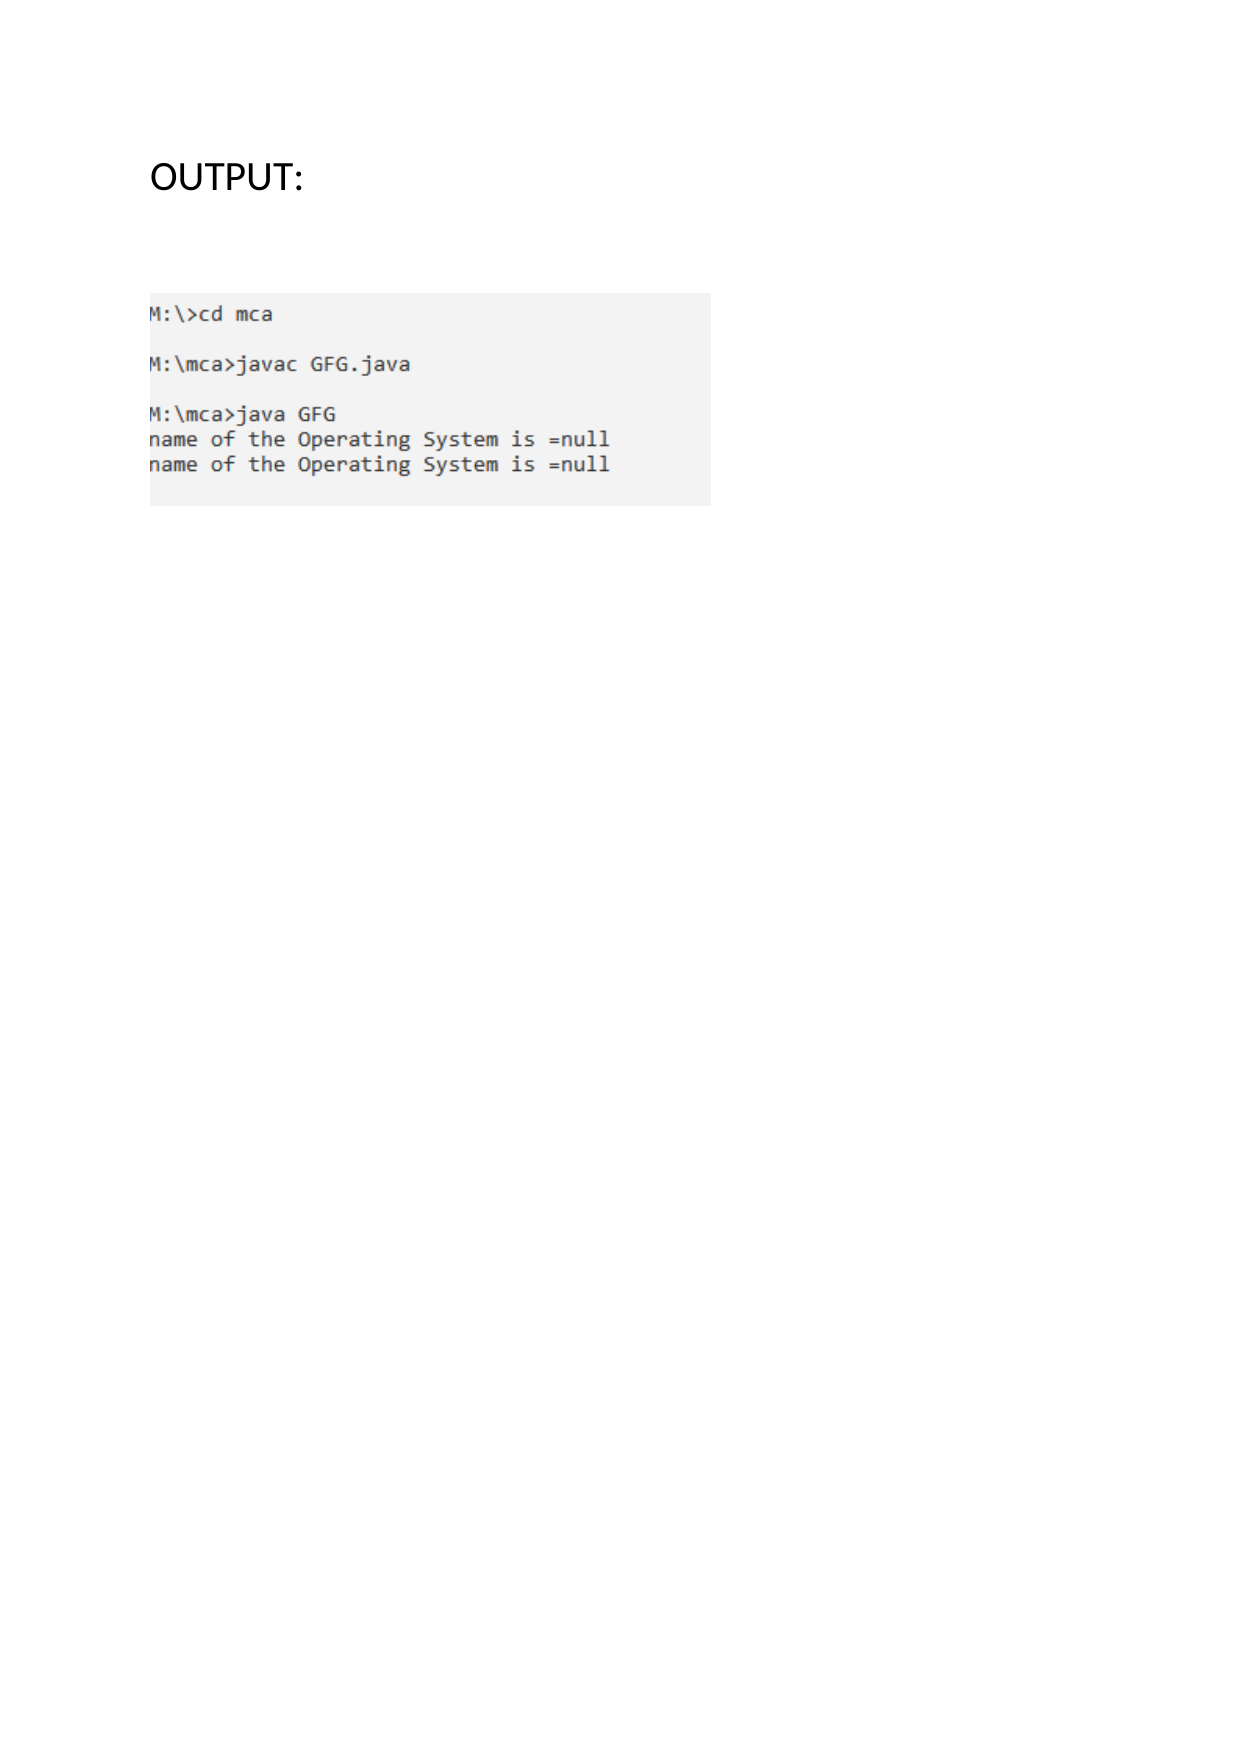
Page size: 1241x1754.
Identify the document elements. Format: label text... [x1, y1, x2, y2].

picture [150, 293, 711, 506]
text OUTPUT: [150, 150, 1090, 201]
